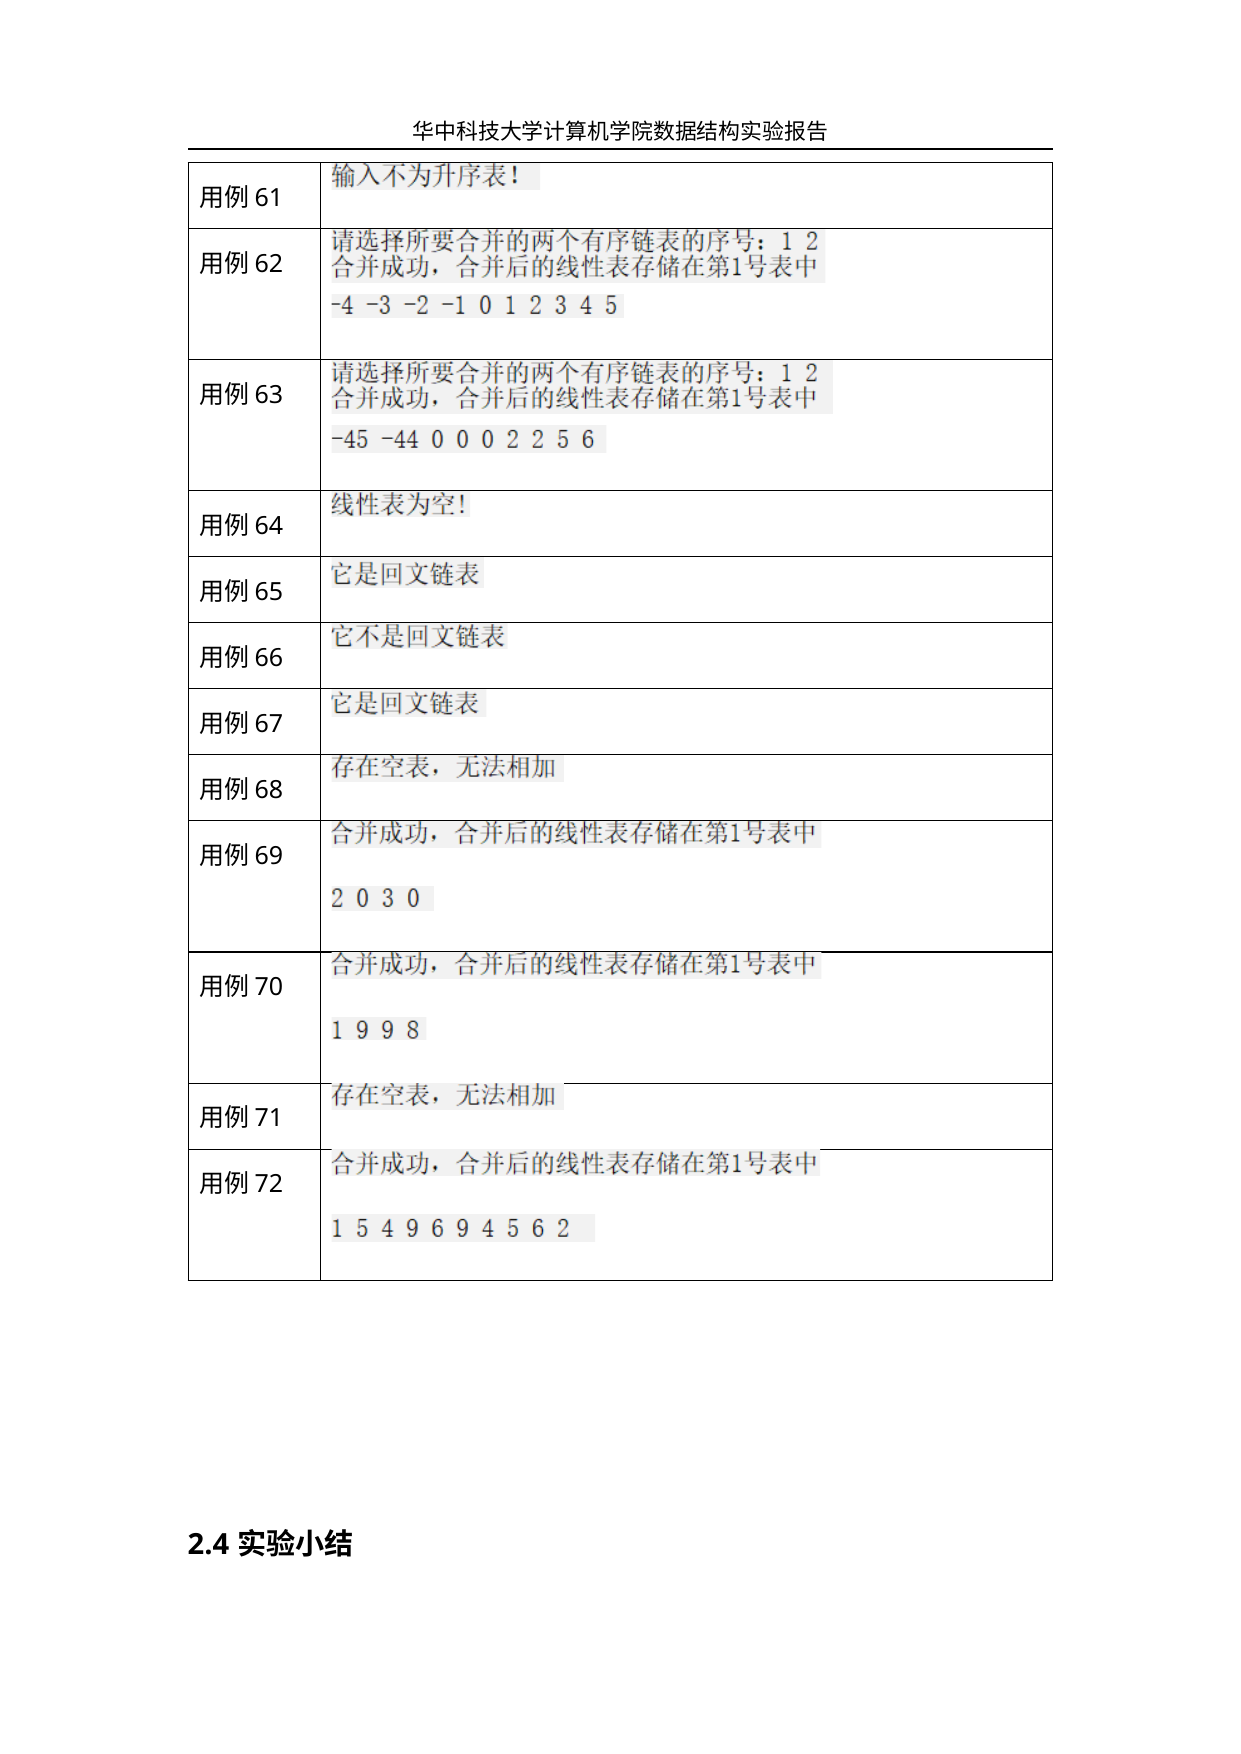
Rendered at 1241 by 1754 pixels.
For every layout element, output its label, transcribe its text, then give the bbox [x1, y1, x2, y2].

table_cell [321, 1150, 1052, 1279]
table_cell 用例62 [189, 229, 320, 359]
table_cell [321, 821, 1052, 951]
text 2.4 实验小结 [187, 1509, 1053, 1574]
table_cell 用例68 [189, 755, 320, 820]
table_cell [321, 360, 1052, 490]
table_cell [321, 491, 1052, 556]
table_cell 用例61 [189, 163, 320, 228]
table_cell [321, 557, 1052, 622]
table_cell [321, 163, 1052, 228]
table_cell 用例66 [189, 623, 320, 688]
table_cell 用例64 [189, 491, 320, 556]
table_cell 用例67 [189, 689, 320, 754]
table_cell [321, 623, 1052, 688]
table_cell 用例65 [189, 557, 320, 622]
table_cell [321, 755, 1052, 820]
table_cell 用例63 [189, 360, 320, 490]
table_cell 用例69 [189, 821, 320, 951]
table_cell [321, 953, 1052, 1082]
table_cell [321, 1084, 1052, 1148]
table_cell 用例71 [189, 1084, 320, 1148]
table_cell 用例72 [189, 1150, 320, 1279]
table_cell [321, 229, 1052, 359]
table_cell [321, 689, 1052, 754]
table_cell 用例70 [189, 953, 320, 1082]
